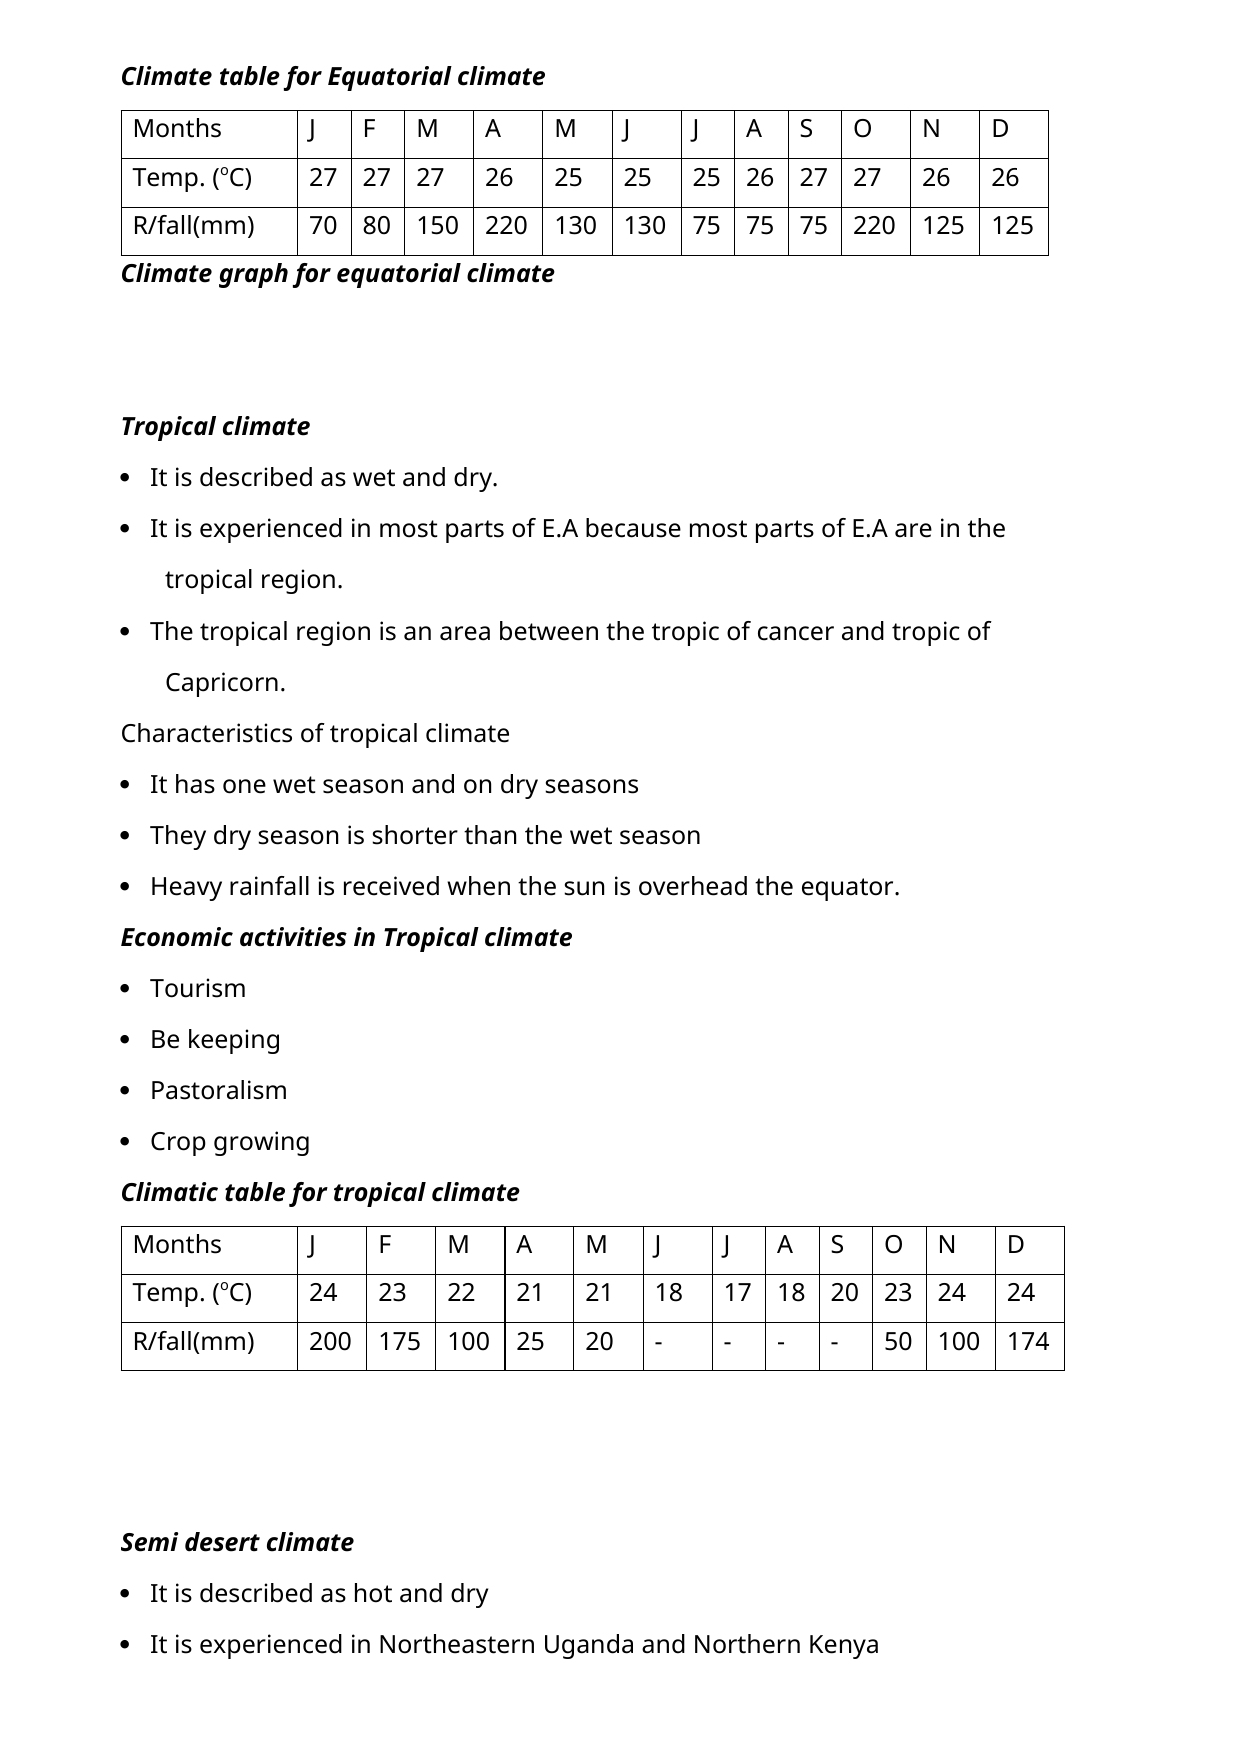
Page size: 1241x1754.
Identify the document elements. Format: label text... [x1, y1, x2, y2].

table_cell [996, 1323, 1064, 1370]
list It is described as wet and dry. [120, 460, 1090, 494]
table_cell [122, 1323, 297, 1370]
list It is described as hot and dry [120, 1576, 1090, 1609]
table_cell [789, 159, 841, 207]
list It has one wet season and on dry seasons [120, 766, 1090, 800]
text Climate table for Equatorial climate [120, 59, 1090, 93]
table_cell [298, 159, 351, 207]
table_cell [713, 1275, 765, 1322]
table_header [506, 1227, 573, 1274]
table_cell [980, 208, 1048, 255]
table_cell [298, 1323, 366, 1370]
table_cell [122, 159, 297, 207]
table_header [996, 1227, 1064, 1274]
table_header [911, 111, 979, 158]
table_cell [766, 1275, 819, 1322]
list Pastoralism [120, 1072, 1090, 1107]
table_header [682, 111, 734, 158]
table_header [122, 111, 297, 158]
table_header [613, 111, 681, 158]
list It is experienced in Northeastern Uganda and Northern Kenya [120, 1627, 1090, 1661]
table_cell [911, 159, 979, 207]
text Economic activities in Tropical climate [120, 919, 1090, 953]
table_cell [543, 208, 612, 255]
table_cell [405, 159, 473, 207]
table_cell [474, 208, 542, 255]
text Climatic table for tropical climate [120, 1174, 1090, 1209]
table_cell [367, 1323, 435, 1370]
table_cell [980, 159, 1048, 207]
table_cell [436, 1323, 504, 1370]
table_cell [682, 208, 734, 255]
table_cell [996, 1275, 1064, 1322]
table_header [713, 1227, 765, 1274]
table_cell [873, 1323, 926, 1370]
list Be keeping [120, 1021, 1090, 1056]
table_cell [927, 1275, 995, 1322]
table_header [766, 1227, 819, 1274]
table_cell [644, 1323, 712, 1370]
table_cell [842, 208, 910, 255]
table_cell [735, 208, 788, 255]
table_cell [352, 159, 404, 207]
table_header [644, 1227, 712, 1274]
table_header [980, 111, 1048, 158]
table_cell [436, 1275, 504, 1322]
list They dry season is shorter than the wet season [120, 817, 1090, 851]
text Tropical climate [120, 409, 1090, 443]
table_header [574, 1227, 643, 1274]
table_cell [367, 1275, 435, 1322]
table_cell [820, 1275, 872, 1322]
list The tropical region is an area between the tropic of cancer and tropic of Capricorn. [120, 613, 1090, 698]
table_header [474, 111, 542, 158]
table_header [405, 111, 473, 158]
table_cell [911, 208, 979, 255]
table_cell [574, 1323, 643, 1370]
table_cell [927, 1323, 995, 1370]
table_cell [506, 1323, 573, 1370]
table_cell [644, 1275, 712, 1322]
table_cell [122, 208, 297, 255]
list Tourism [120, 970, 1090, 1004]
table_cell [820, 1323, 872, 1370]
list It is experienced in most parts of E.A because most parts of E.A are in the tropical region. [120, 511, 1090, 596]
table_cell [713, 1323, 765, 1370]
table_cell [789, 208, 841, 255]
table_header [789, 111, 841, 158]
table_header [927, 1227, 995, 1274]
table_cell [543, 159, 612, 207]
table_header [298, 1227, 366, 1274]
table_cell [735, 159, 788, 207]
text Climate graph for equatorial climate [120, 256, 1090, 290]
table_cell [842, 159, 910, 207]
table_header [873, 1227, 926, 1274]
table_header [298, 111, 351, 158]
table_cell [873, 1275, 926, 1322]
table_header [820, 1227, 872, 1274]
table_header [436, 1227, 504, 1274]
text Characteristics of tropical climate [120, 715, 1090, 749]
list Heavy rainfall is received when the sun is overhead the equator. [120, 868, 1090, 902]
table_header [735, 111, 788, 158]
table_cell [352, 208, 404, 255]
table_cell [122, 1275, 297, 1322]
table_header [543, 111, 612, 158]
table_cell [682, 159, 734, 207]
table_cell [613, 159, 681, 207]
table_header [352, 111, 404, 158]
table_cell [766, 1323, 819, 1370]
list Crop growing [120, 1123, 1090, 1158]
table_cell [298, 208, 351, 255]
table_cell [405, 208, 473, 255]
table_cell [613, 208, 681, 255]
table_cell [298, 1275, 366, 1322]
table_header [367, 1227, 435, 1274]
text Semi desert climate [120, 1524, 1090, 1558]
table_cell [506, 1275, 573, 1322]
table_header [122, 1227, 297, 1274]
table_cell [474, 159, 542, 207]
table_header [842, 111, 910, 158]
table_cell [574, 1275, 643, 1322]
